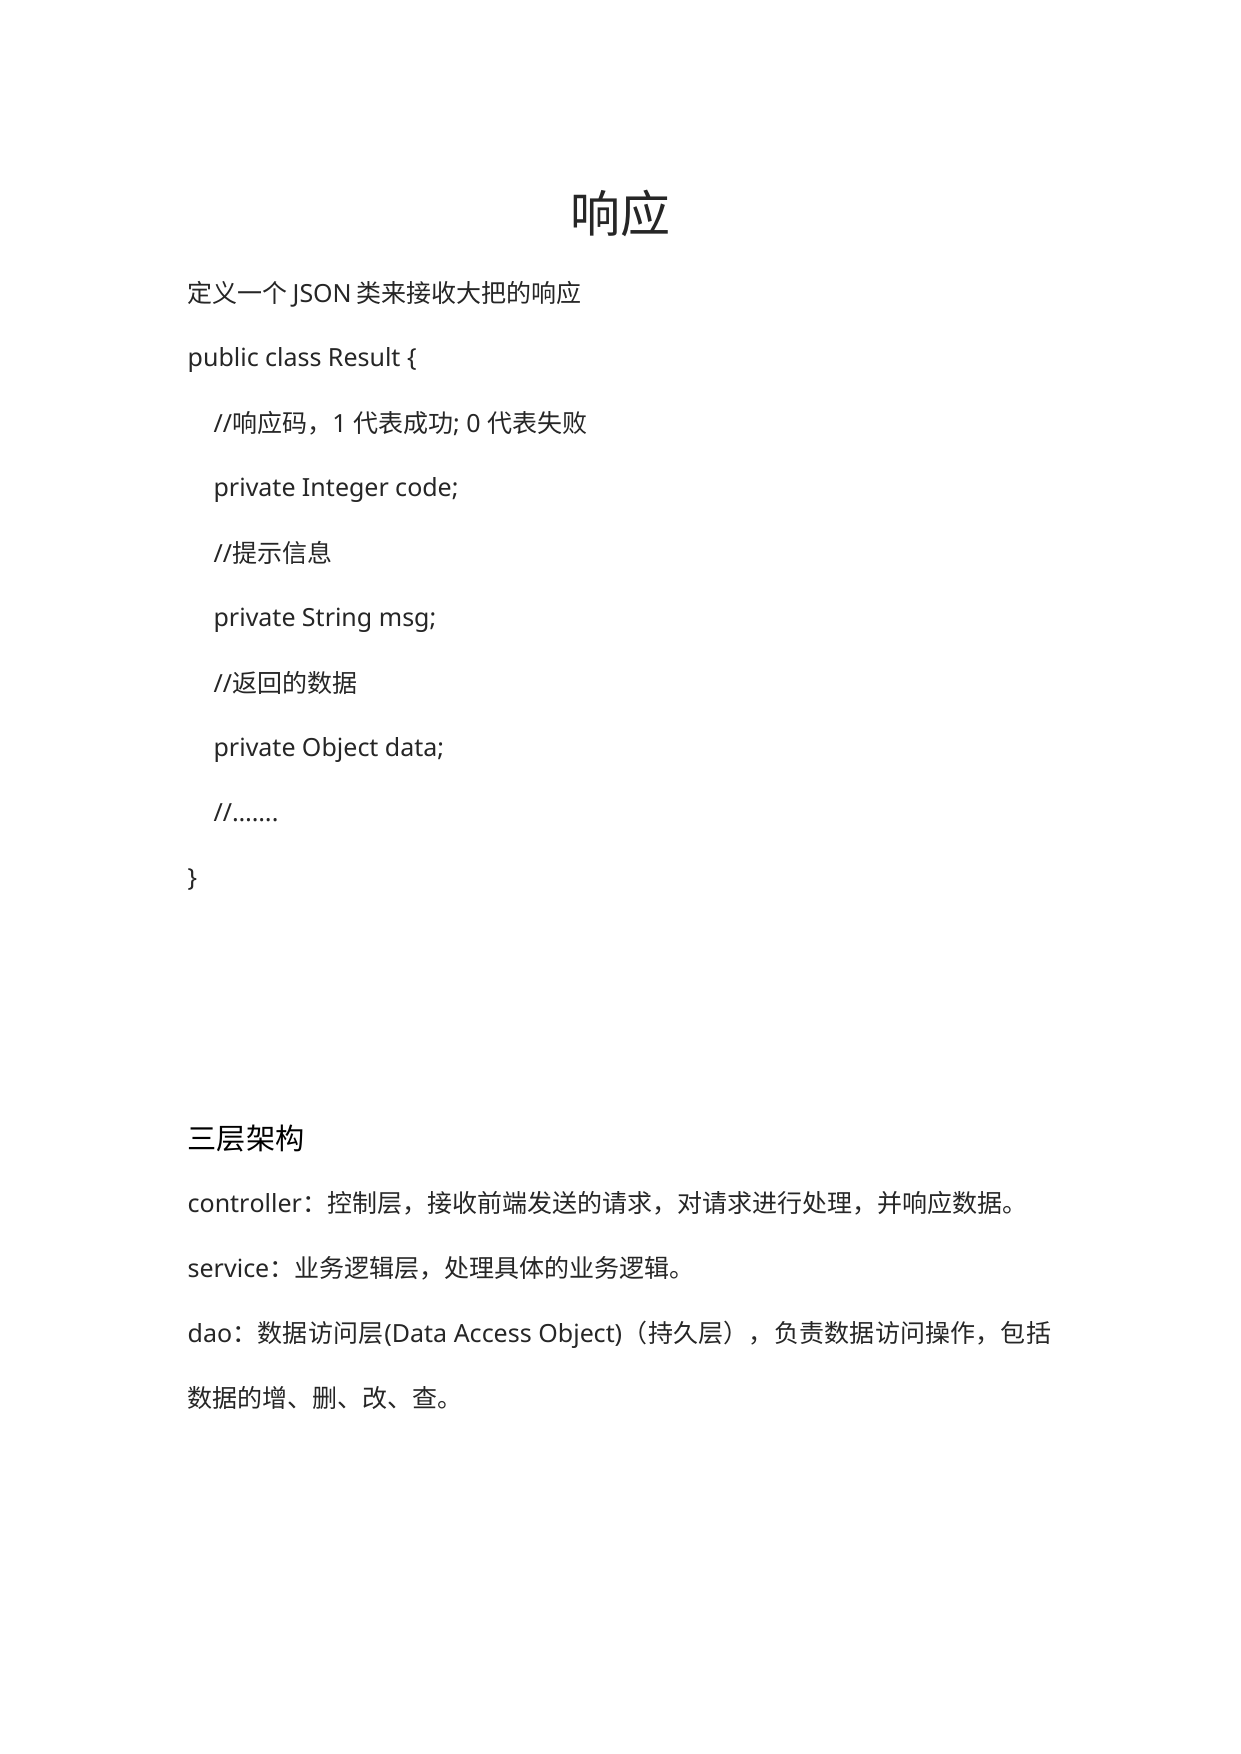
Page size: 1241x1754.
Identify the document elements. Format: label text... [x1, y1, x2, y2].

text //响应码，1 代表成功; 0 代表失败 private Integer code; [187, 389, 1053, 519]
text //……. } [187, 779, 1053, 909]
text //返回的数据 private Object data; [187, 649, 1053, 779]
text 三层架构 [187, 1104, 1053, 1169]
text public class Result { [187, 324, 1053, 389]
text service：业务逻辑层，处理具体的业务逻辑。 [187, 1234, 1053, 1299]
text dao：数据访问层(Data Access Object)（持久层），负责数据访问操作，包括数据的增、删、改、查。 [187, 1299, 1053, 1429]
text 响应 [187, 162, 1053, 259]
text controller：控制层，接收前端发送的请求，对请求进行处理，并响应数据。 [187, 1169, 1053, 1234]
text //提示信息 private String msg; [187, 519, 1053, 649]
text 定义一个JSON类来接收大把的响应 [187, 259, 1053, 324]
